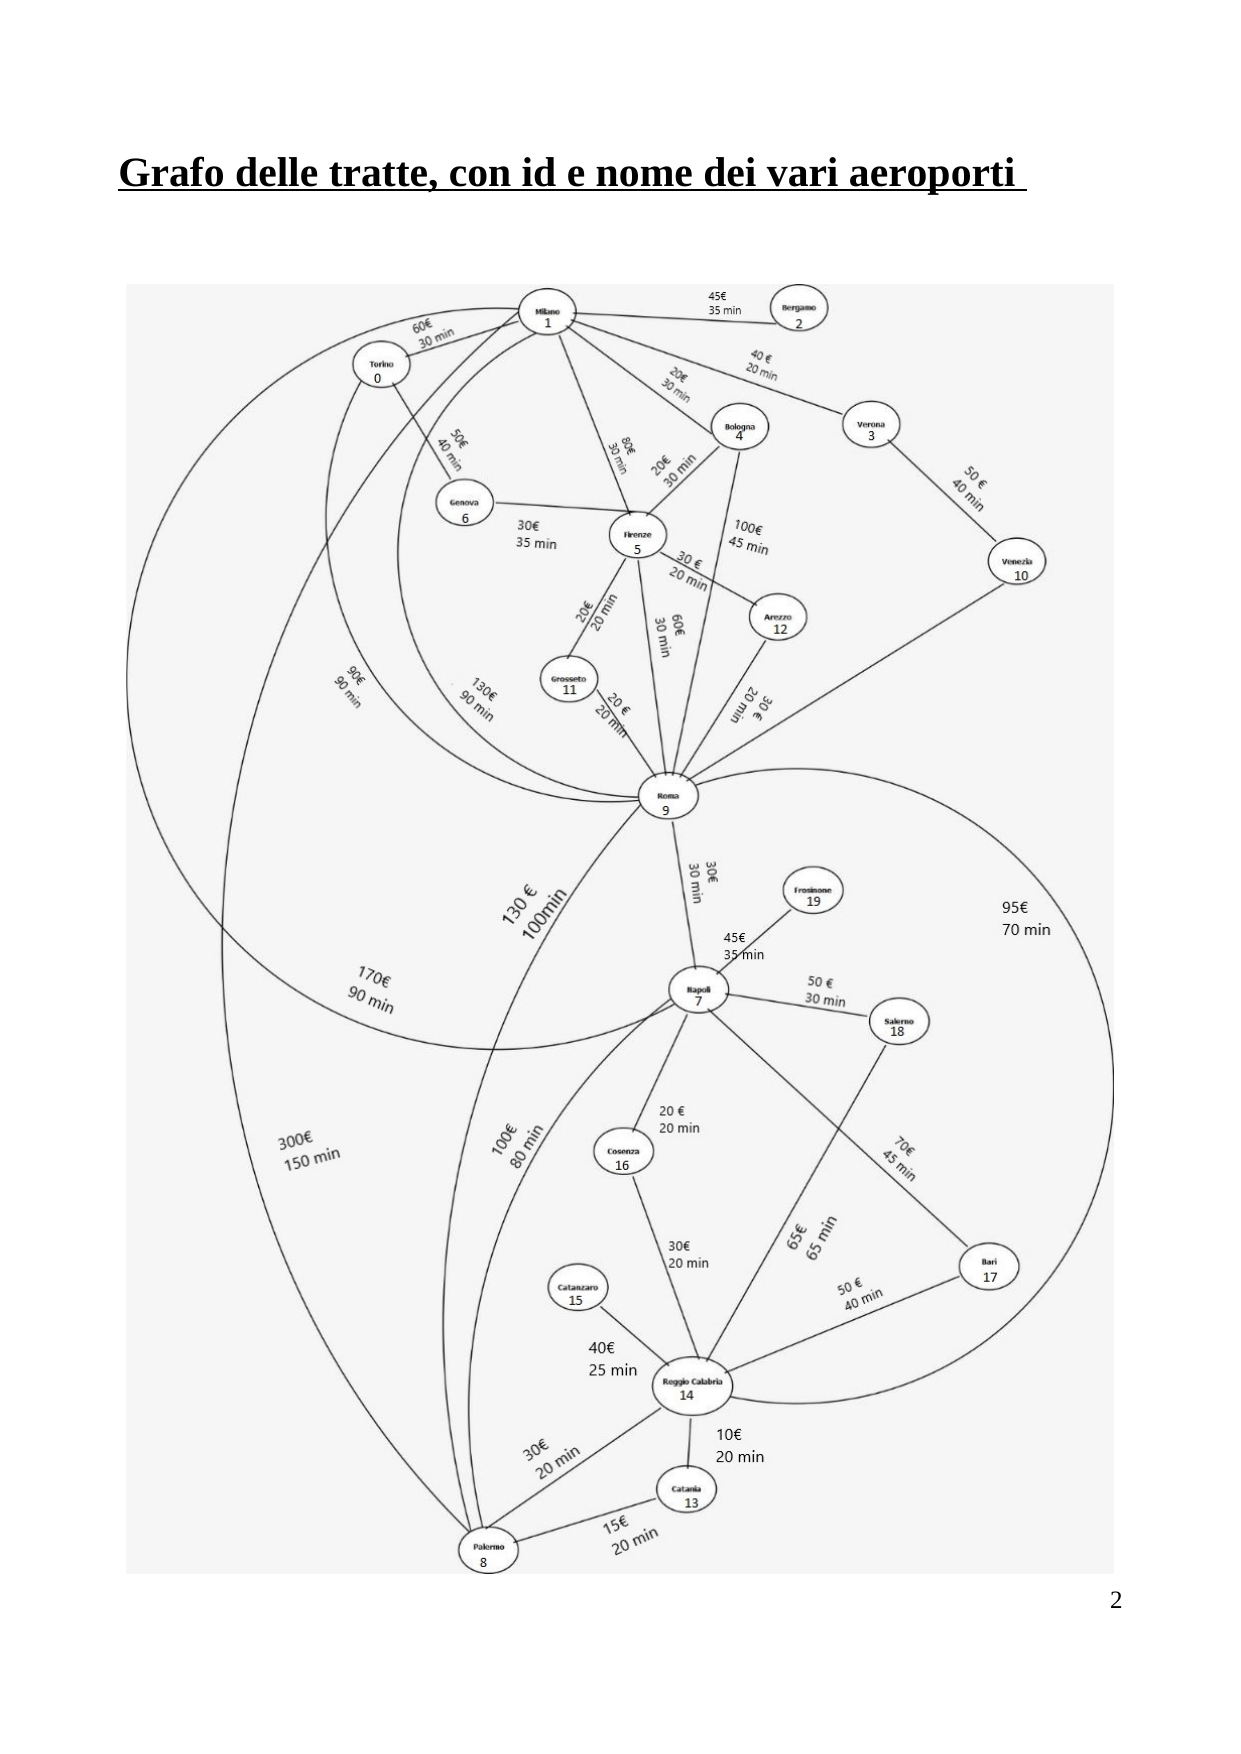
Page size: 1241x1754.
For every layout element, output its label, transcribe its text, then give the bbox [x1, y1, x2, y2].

picture [126, 284, 1114, 1574]
text Grafo delle tratte, con id e nome dei vari aeroporti [118, 148, 1122, 196]
